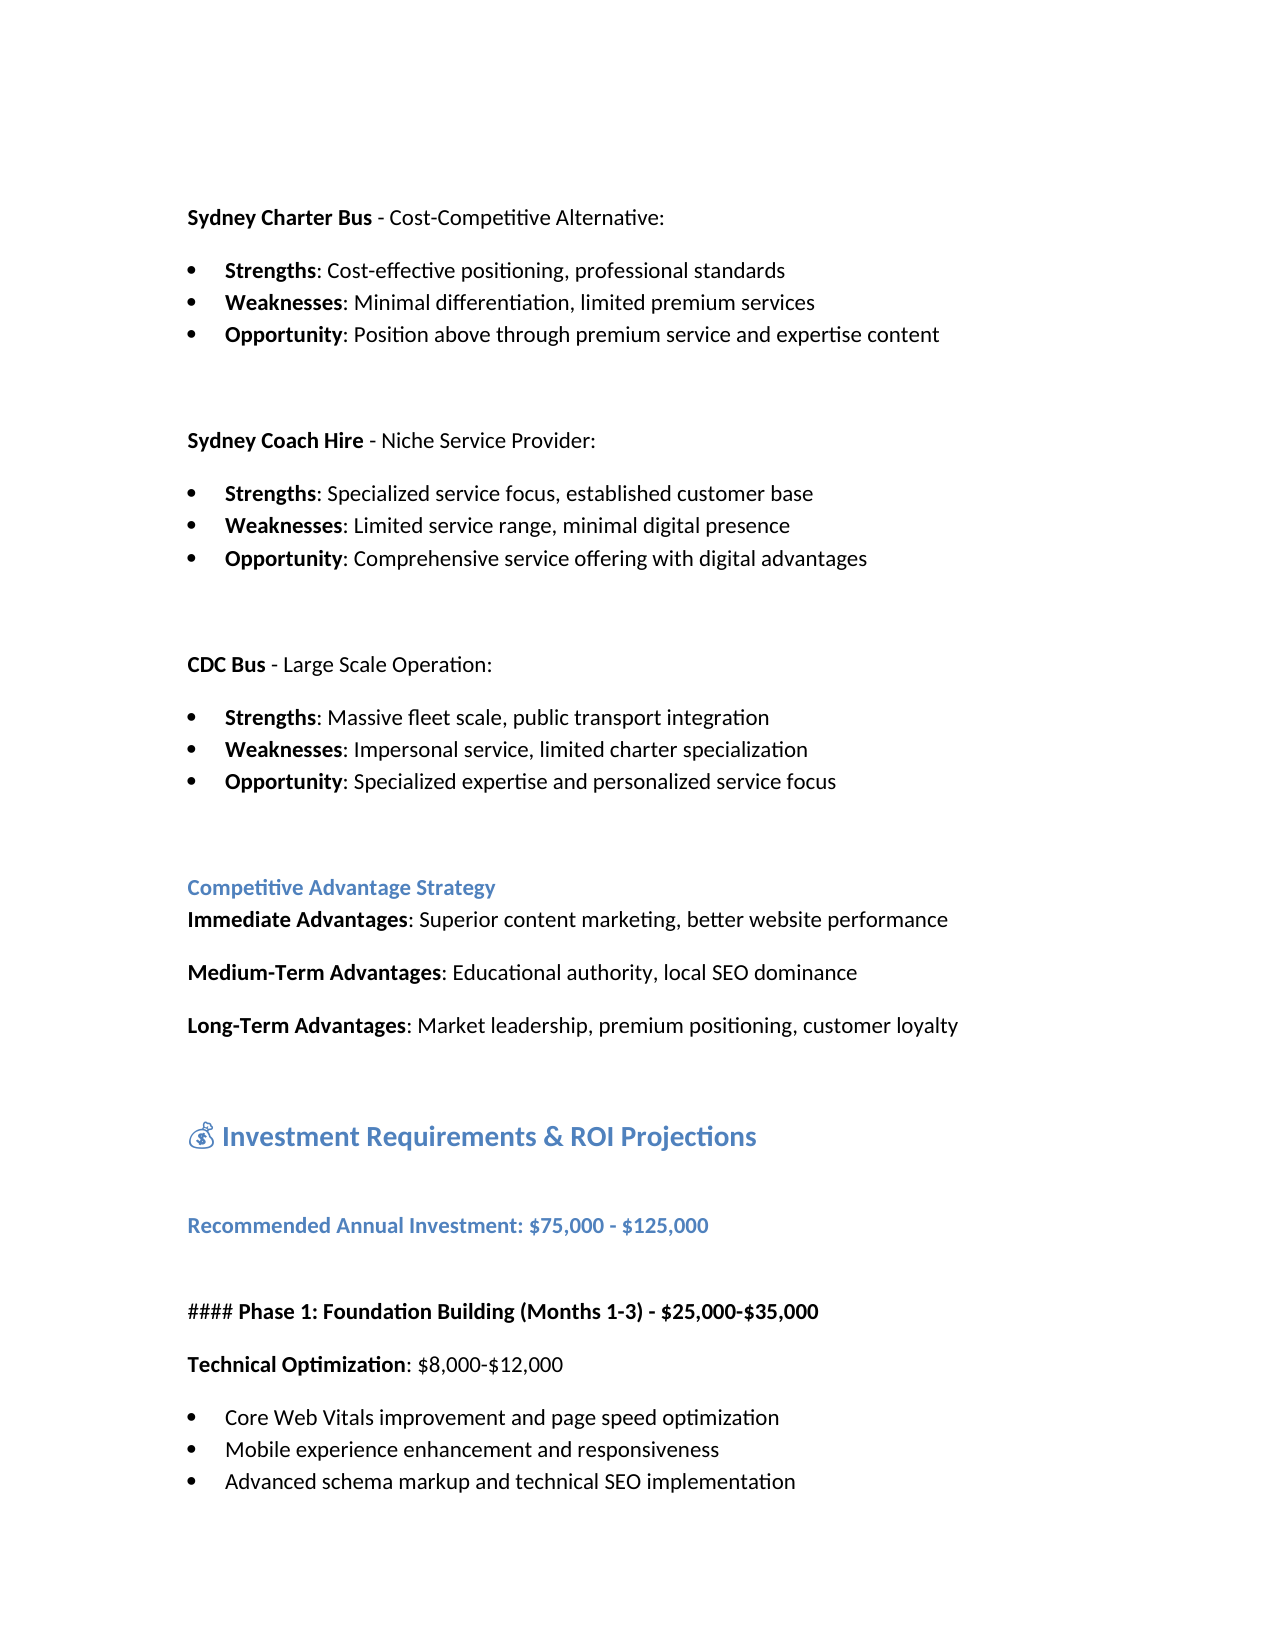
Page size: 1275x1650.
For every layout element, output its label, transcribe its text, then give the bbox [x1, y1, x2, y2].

list Opportunity: Position above through premium service and expertise content [187, 320, 1087, 348]
list Strengths: Specialized service focus, established customer base [187, 479, 1087, 507]
subtitle 💰 Investment Requirements & ROI Projections [187, 1118, 1087, 1153]
list Opportunity: Comprehensive service offering with digital advantages [187, 544, 1087, 572]
list Core Web Vitals improvement and page speed optimization [187, 1403, 1087, 1431]
list Mobile experience enhancement and responsiveness [187, 1435, 1087, 1463]
list Opportunity: Specialized expertise and personalized service focus [187, 767, 1087, 795]
list Weaknesses: Impersonal service, limited charter specialization [187, 735, 1087, 763]
text #### Phase 1: Foundation Building (Months 1-3) - $25,000-$35,000 [187, 1297, 1087, 1325]
text Long-Term Advantages: Market leadership, premium positioning, customer loyalty [187, 1012, 1087, 1039]
list Strengths: Massive fleet scale, public transport integration [187, 703, 1087, 731]
text Technical Optimization: $8,000-$12,000 [187, 1350, 1087, 1378]
subtitle Competitive Advantage Strategy [187, 873, 1087, 901]
text Immediate Advantages: Superior content marketing, better website performance [187, 906, 1087, 933]
list Strengths: Cost-effective positioning, professional standards [187, 256, 1087, 284]
subtitle Recommended Annual Investment: $75,000 - $125,000 [187, 1212, 1087, 1239]
list Weaknesses: Limited service range, minimal digital presence [187, 512, 1087, 540]
list Advanced schema markup and technical SEO implementation [187, 1467, 1087, 1495]
list Weaknesses: Minimal differentiation, limited premium services [187, 288, 1087, 316]
text CDC Bus - Large Scale Operation: [187, 650, 1087, 678]
text Sydney Charter Bus - Cost-Competitive Alternative: [187, 203, 1087, 231]
text Sydney Coach Hire - Niche Service Provider: [187, 426, 1087, 454]
text Medium-Term Advantages: Educational authority, local SEO dominance [187, 958, 1087, 987]
